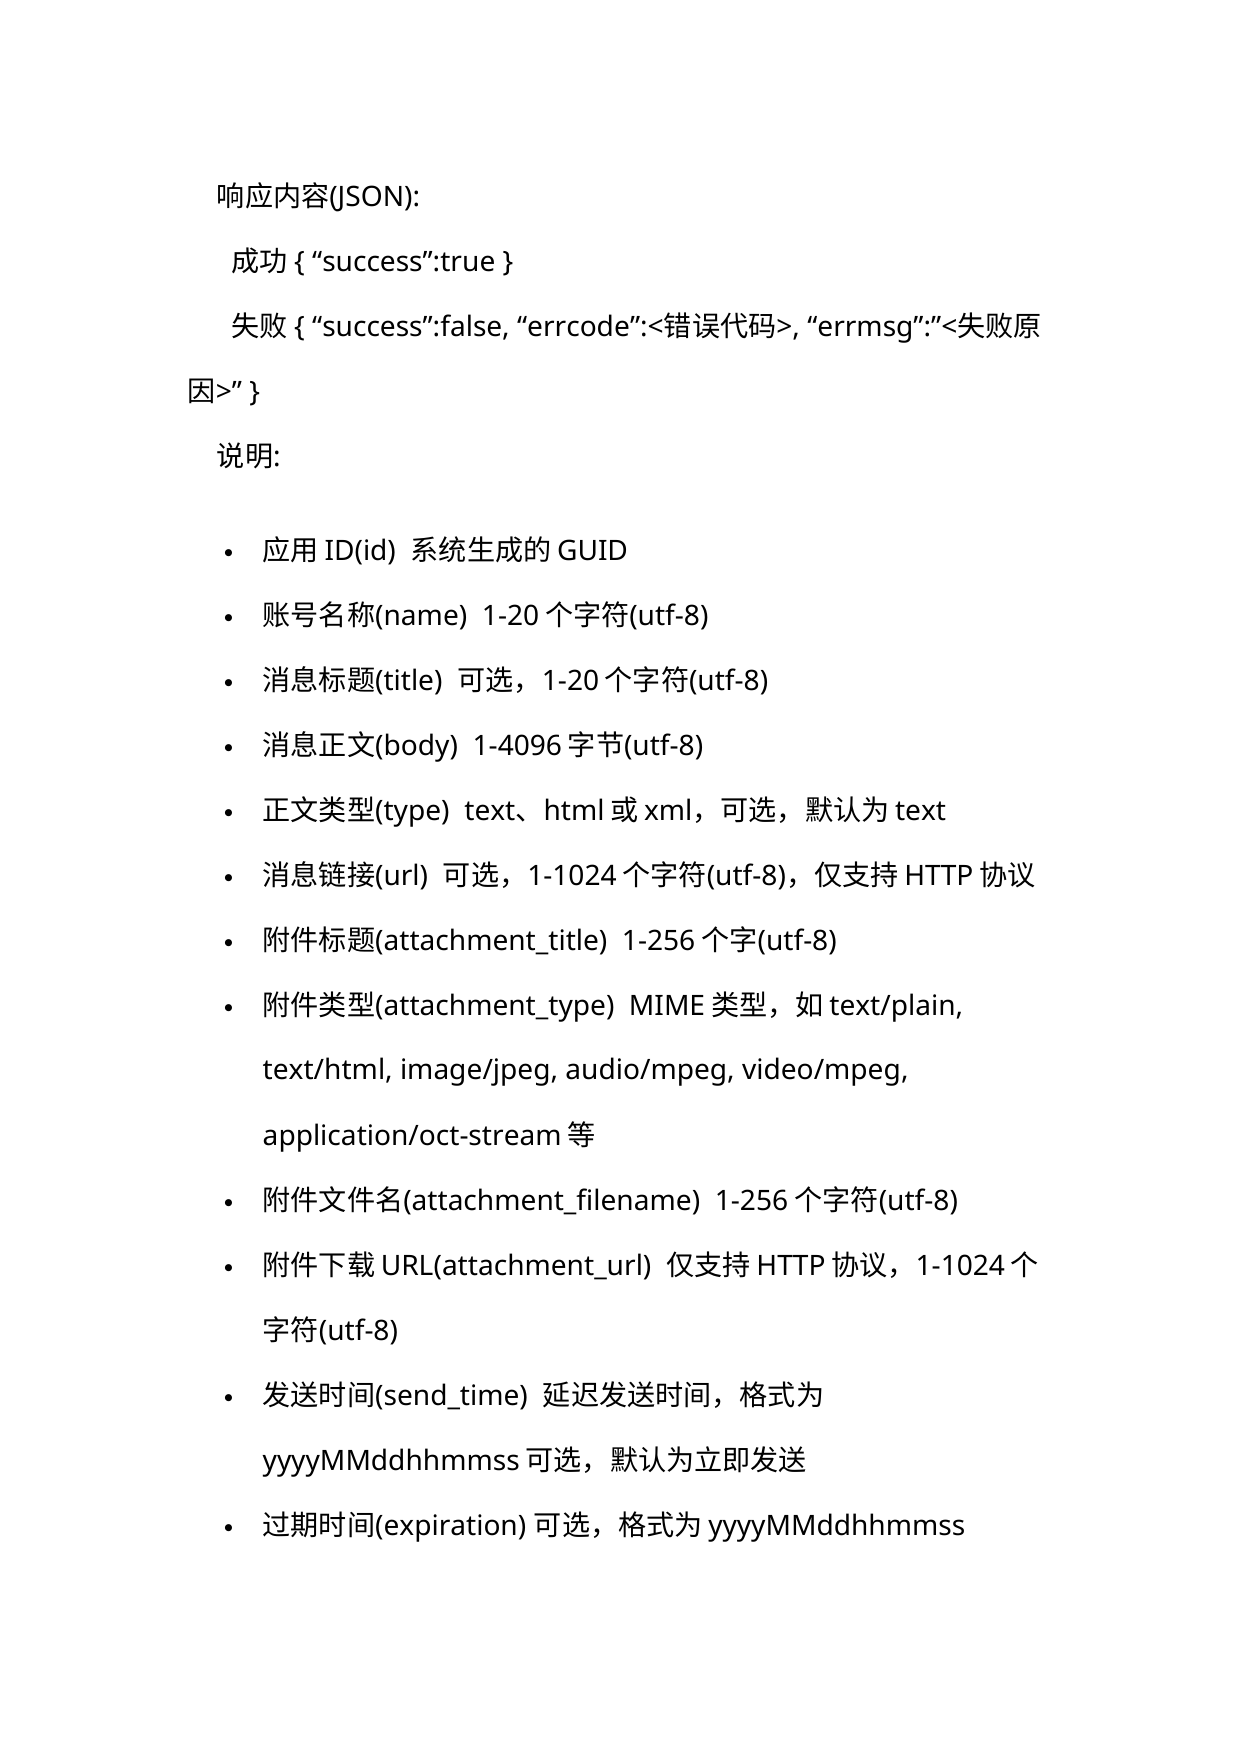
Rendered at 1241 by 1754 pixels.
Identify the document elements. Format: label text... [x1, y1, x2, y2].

list 附件下载URL(attachment_url) 仅支持HTTP协议，1-1024个字符(utf-8) [225, 1231, 1053, 1361]
list 过期时间(expiration) 可选，格式为yyyyMMddhhmmss [225, 1491, 1053, 1556]
text 失败 { “success”:false, “errcode”:<错误代码>, “errmsg”:”<失败原因>” } [187, 292, 1053, 422]
list 消息链接(url) 可选，1-1024个字符(utf-8)，仅支持HTTP协议 [225, 841, 1053, 906]
list 应用ID(id) 系统生成的GUID [225, 516, 1053, 581]
list 正文类型(type) text、html或xml，可选，默认为text [225, 776, 1053, 841]
text 响应内容(JSON): [187, 162, 1053, 227]
text 说明: [187, 422, 1053, 487]
list 附件类型(attachment_type) MIME类型，如text/plain, text/html, image/jpeg, audio/mpeg, video/mpeg, application/oct-stream等 [225, 971, 1053, 1166]
list 发送时间(send_time) 延迟发送时间，格式为yyyyMMddhhmmss可选，默认为立即发送 [225, 1361, 1053, 1491]
list 附件标题(attachment_title) 1-256个字(utf-8) [225, 906, 1053, 971]
list 消息正文(body) 1-4096字节(utf-8) [225, 711, 1053, 776]
list 消息标题(title) 可选，1-20个字符(utf-8) [225, 646, 1053, 711]
text 成功 { “success”:true } [187, 227, 1053, 292]
list 账号名称(name) 1-20个字符(utf-8) [225, 581, 1053, 646]
list 附件文件名(attachment_filename) 1-256个字符(utf-8) [225, 1166, 1053, 1231]
